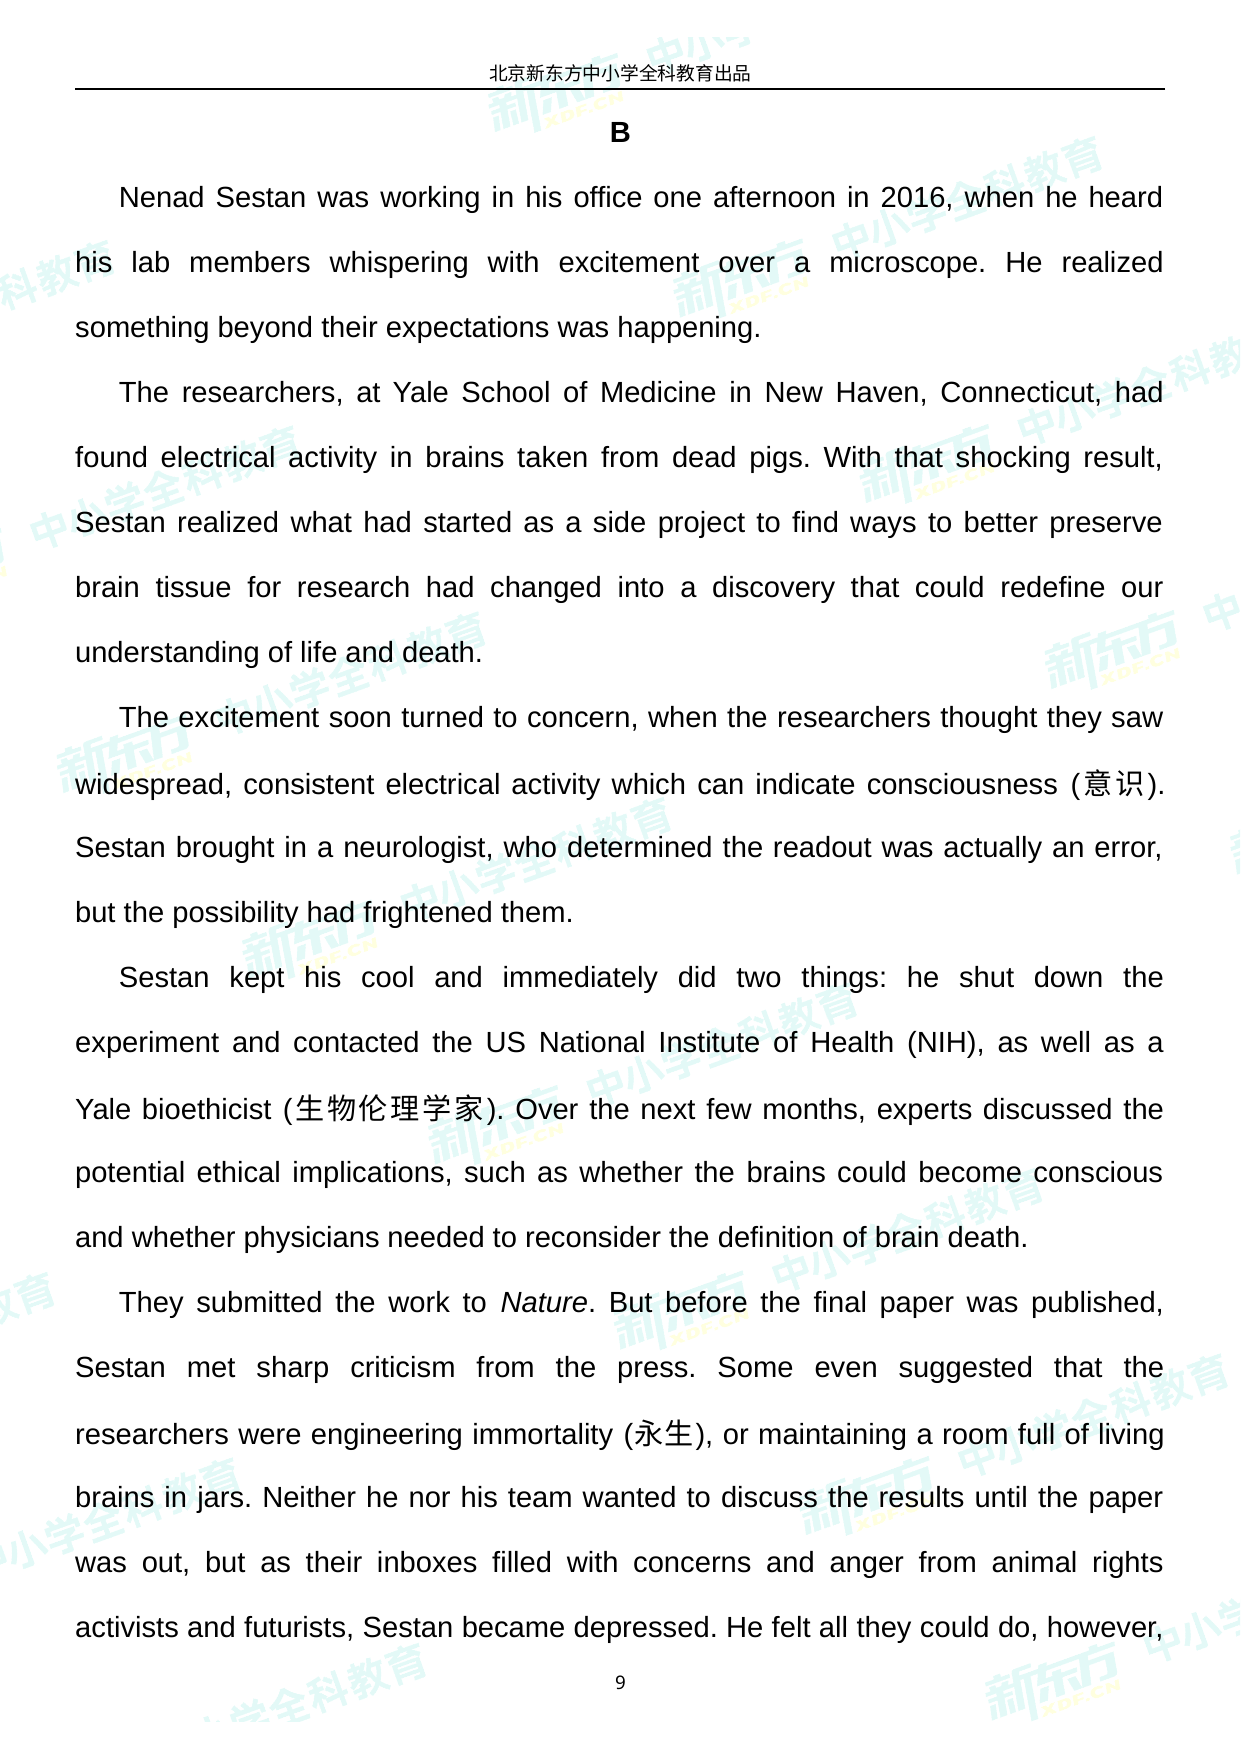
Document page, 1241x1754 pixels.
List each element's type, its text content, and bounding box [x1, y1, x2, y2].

text Sestan kept his cool and immediately did two things: he shut down the experiment and contacted the US National Institute of Health (NIH), as well as a Yale bioethicist (生物伦理学家). Over the next few months, experts discussed the potential ethical implications, such as whether the brains could become conscious and whether physicians needed to reconsider the definition of brain death. [75, 944, 1165, 1269]
text The researchers, at Yale School of Medicine in New Haven, Connecticut, had found electrical activity in brains taken from dead pigs. With that shocking result, Sestan realized what had started as a side project to find ways to better preserve brain tissue for research had changed into a discovery that could redefine our understanding of life and death. [75, 359, 1165, 684]
text B [75, 99, 1165, 164]
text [75, 1269, 1165, 1659]
text The excitement soon turned to concern, when the researchers thought they saw widespread, consistent electrical activity which can indicate consciousness (意识). Sestan brought in a neurologist, who determined the readout was actually an error, but the possibility had frightened them. [75, 684, 1165, 944]
text Nenad Sestan was working in his office one afternoon in 2016, when he heard his lab members whispering with excitement over a microscope. He realized something beyond their expectations was happening. [75, 164, 1165, 359]
